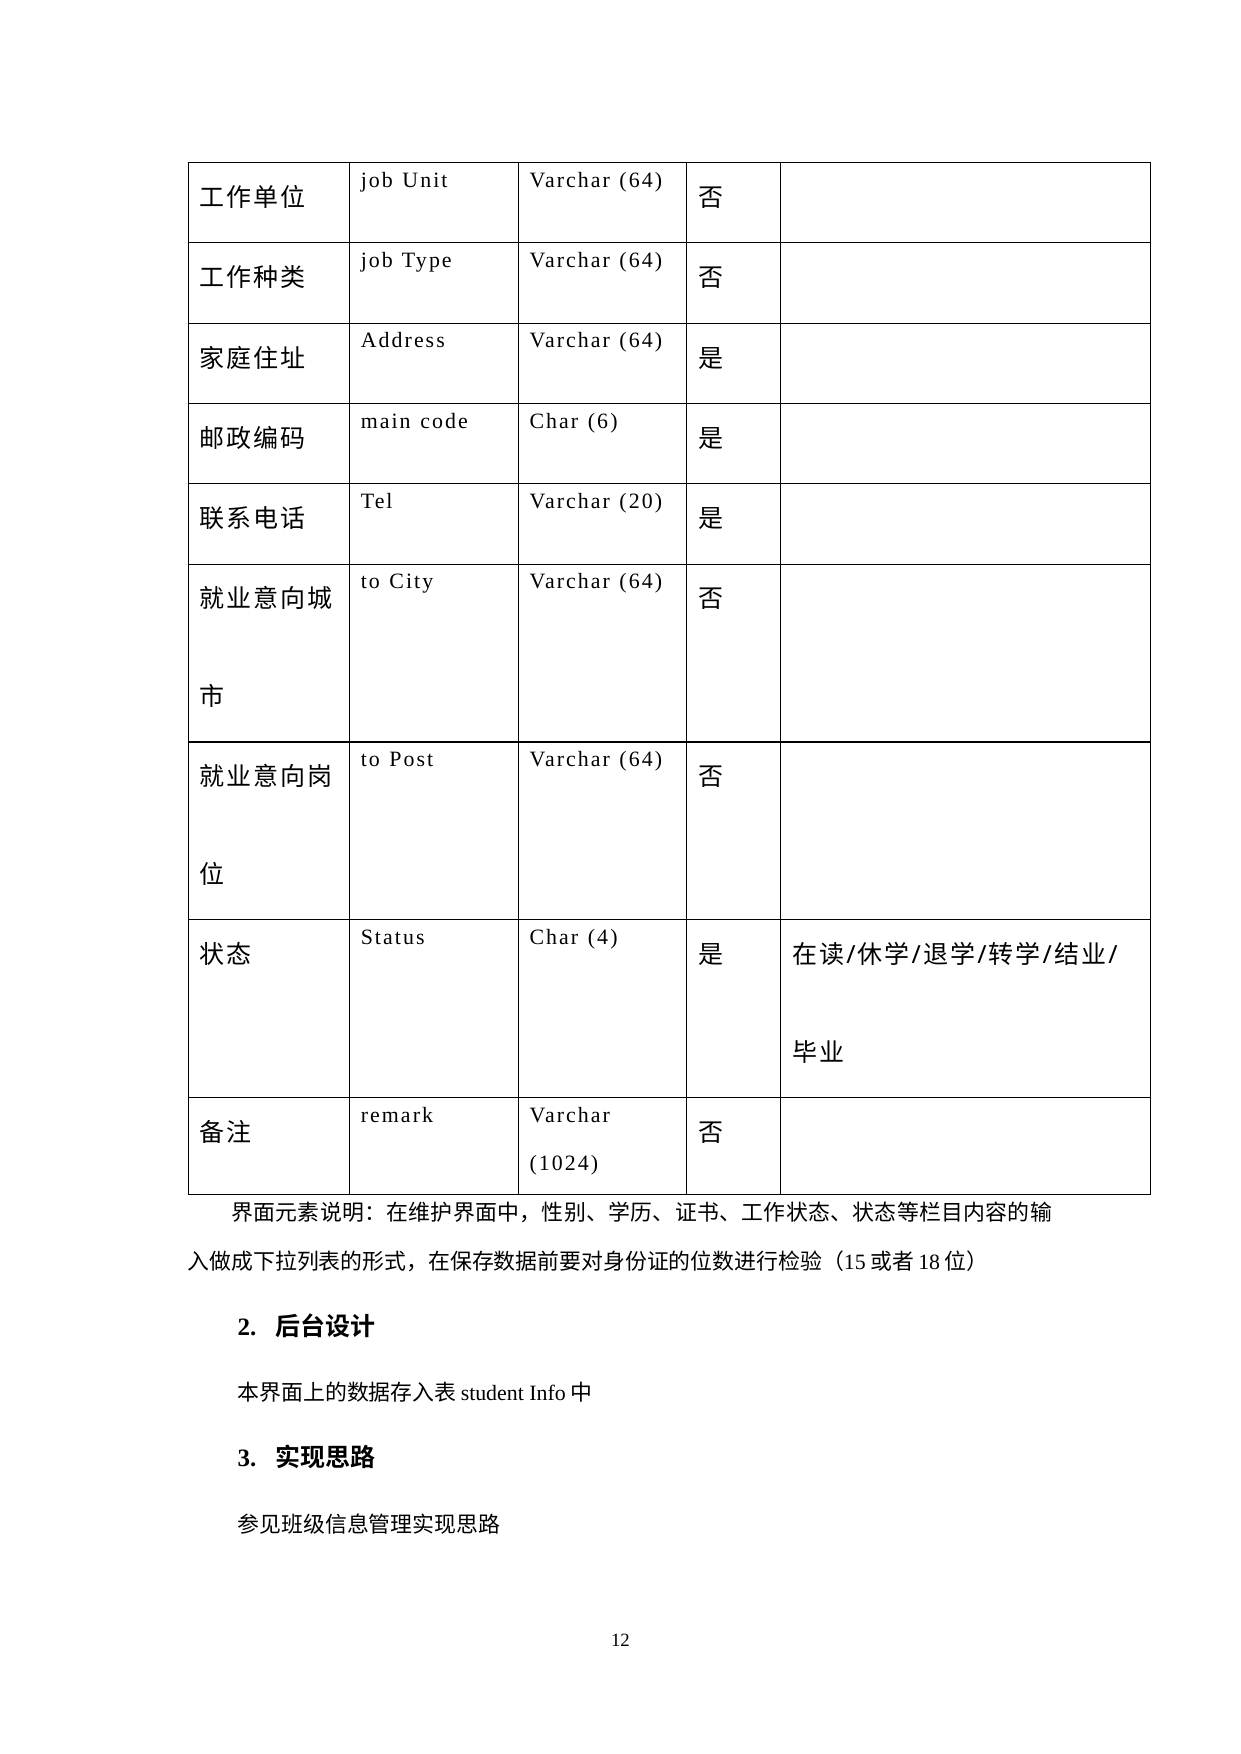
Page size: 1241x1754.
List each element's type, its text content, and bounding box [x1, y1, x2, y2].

table_cell 家庭住址 [189, 324, 349, 403]
table_cell 否 [687, 565, 780, 741]
table_cell 邮政编码 [189, 404, 349, 483]
table_cell Varchar (64) [519, 743, 686, 919]
table_cell 否 [687, 743, 780, 919]
table_cell Status [350, 920, 518, 1097]
table_cell [781, 243, 1150, 323]
table_cell Varchar (1024) [519, 1098, 686, 1193]
table_cell 否 [687, 1098, 780, 1193]
text 本界面上的数据存入表student Info中 [187, 1375, 1053, 1407]
text 参见班级信息管理实现思路 [187, 1506, 1053, 1539]
table_cell [781, 484, 1150, 563]
text 界面元素说明：在维护界面中，性别、学历、证书、工作状态、状态等栏目内容的输入做成下拉列表的形式，在保存数据前要对身份证的位数进行检验（15或者18位） [187, 1195, 1053, 1276]
table_cell 是 [687, 404, 780, 483]
table_cell Varchar (64) [519, 565, 686, 741]
table_cell 否 [687, 243, 780, 323]
table_cell [781, 1098, 1150, 1193]
table_cell to Post [350, 743, 518, 919]
table_cell Varchar (64) [519, 324, 686, 403]
table_cell Varchar (64) [519, 163, 686, 242]
table_cell 工作种类 [189, 243, 349, 323]
table_cell [781, 163, 1150, 242]
table_cell 就业意向岗位 [189, 743, 349, 919]
list 后台设计 [237, 1292, 1053, 1357]
table_cell Tel [350, 484, 518, 563]
table_cell main code [350, 404, 518, 483]
table_cell Varchar (20) [519, 484, 686, 563]
table_cell remark [350, 1098, 518, 1193]
table_cell [781, 324, 1150, 403]
table_cell 状态 [189, 920, 349, 1097]
table_cell job Type [350, 243, 518, 323]
table_cell 备注 [189, 1098, 349, 1193]
table_cell Char (6) [519, 404, 686, 483]
table_cell 联系电话 [189, 484, 349, 563]
table_cell Varchar (64) [519, 243, 686, 323]
table_cell [781, 565, 1150, 741]
table_cell 是 [687, 920, 780, 1097]
list 实现思路 [237, 1423, 1053, 1488]
table_cell 工作单位 [189, 163, 349, 242]
table_cell to City [350, 565, 518, 741]
table_cell 是 [687, 324, 780, 403]
table_cell job Unit [350, 163, 518, 242]
table_cell [781, 743, 1150, 919]
table_cell Char (4) [519, 920, 686, 1097]
table_cell 否 [687, 163, 780, 242]
table_cell [781, 404, 1150, 483]
table_cell 是 [687, 484, 780, 563]
table_cell Address [350, 324, 518, 403]
table_cell 就业意向城市 [189, 565, 349, 741]
table_cell 在读/休学/退学/转学/结业/毕业 [781, 920, 1150, 1097]
